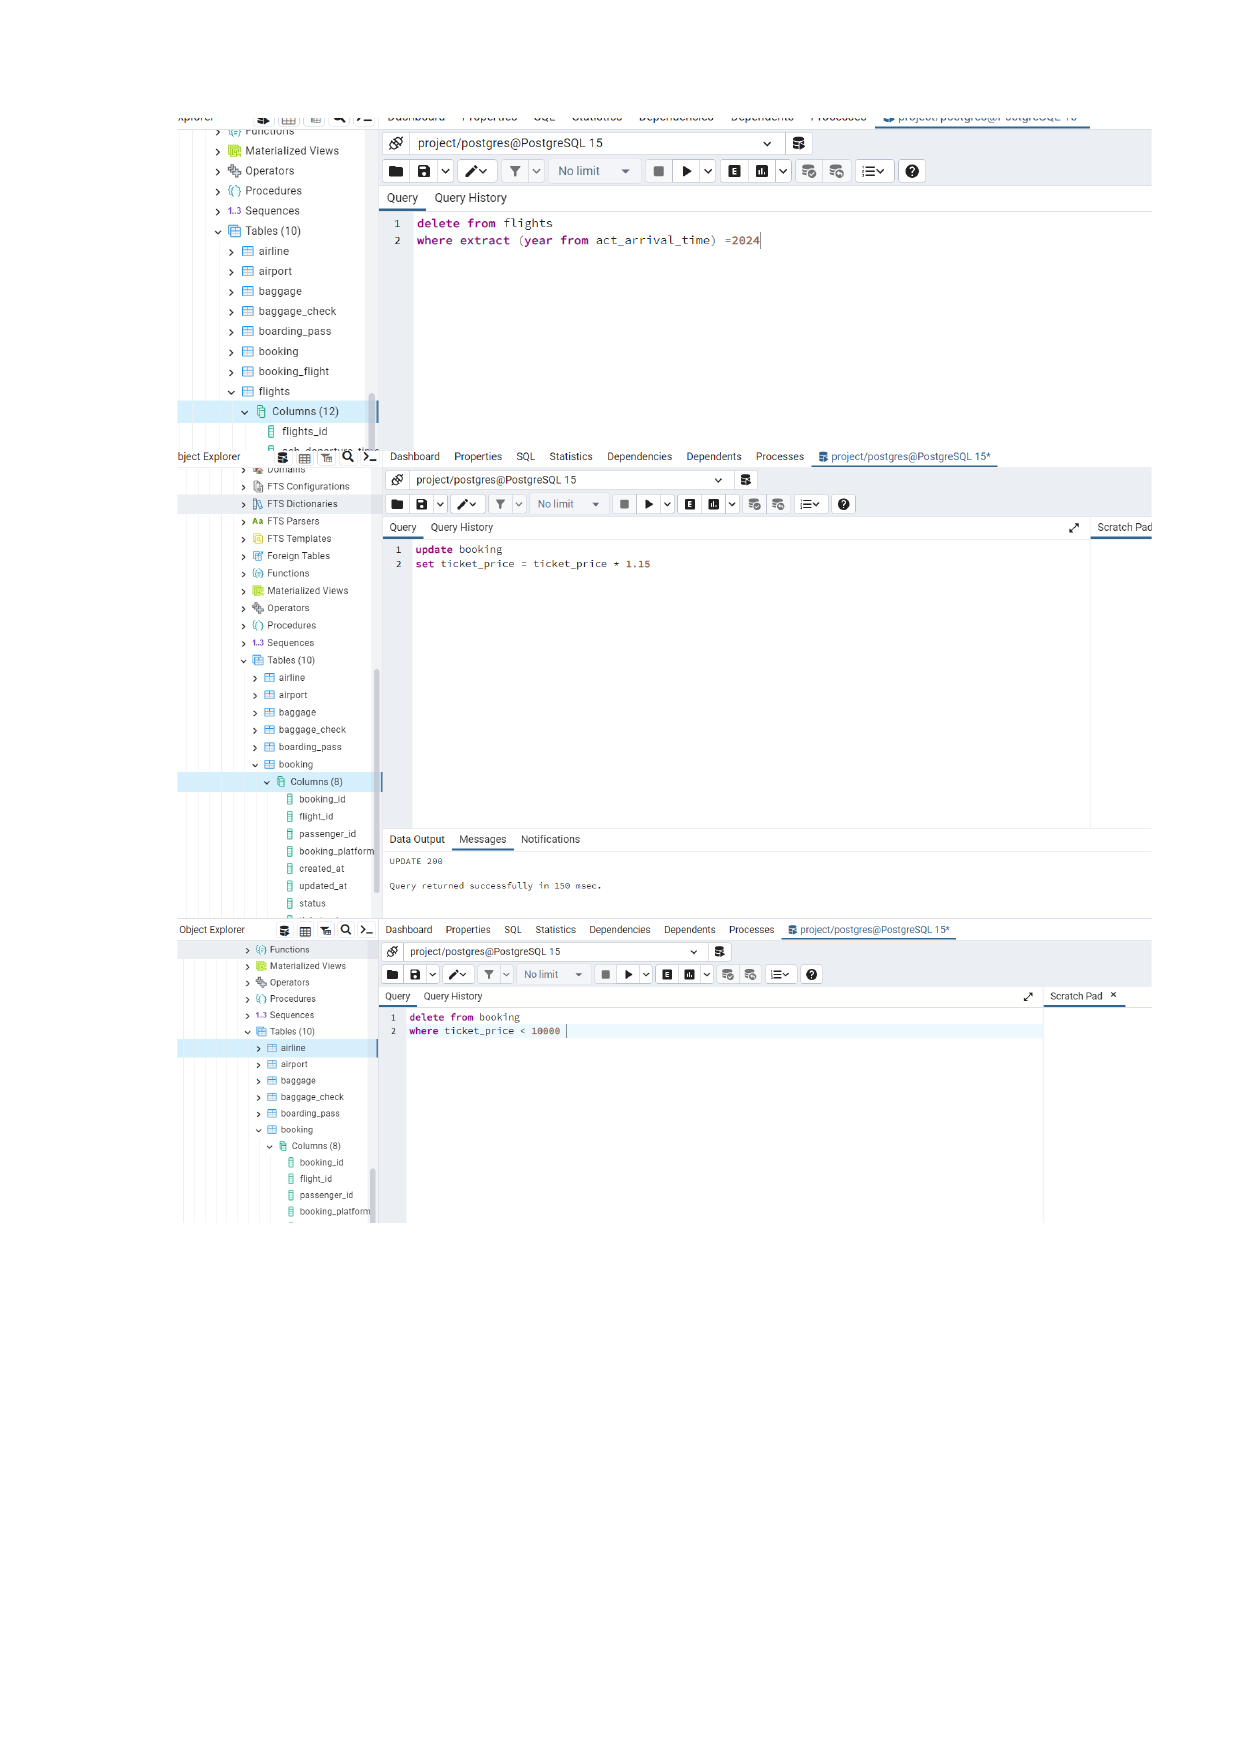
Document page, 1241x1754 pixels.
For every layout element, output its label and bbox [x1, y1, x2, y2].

picture [177, 118, 1152, 1223]
